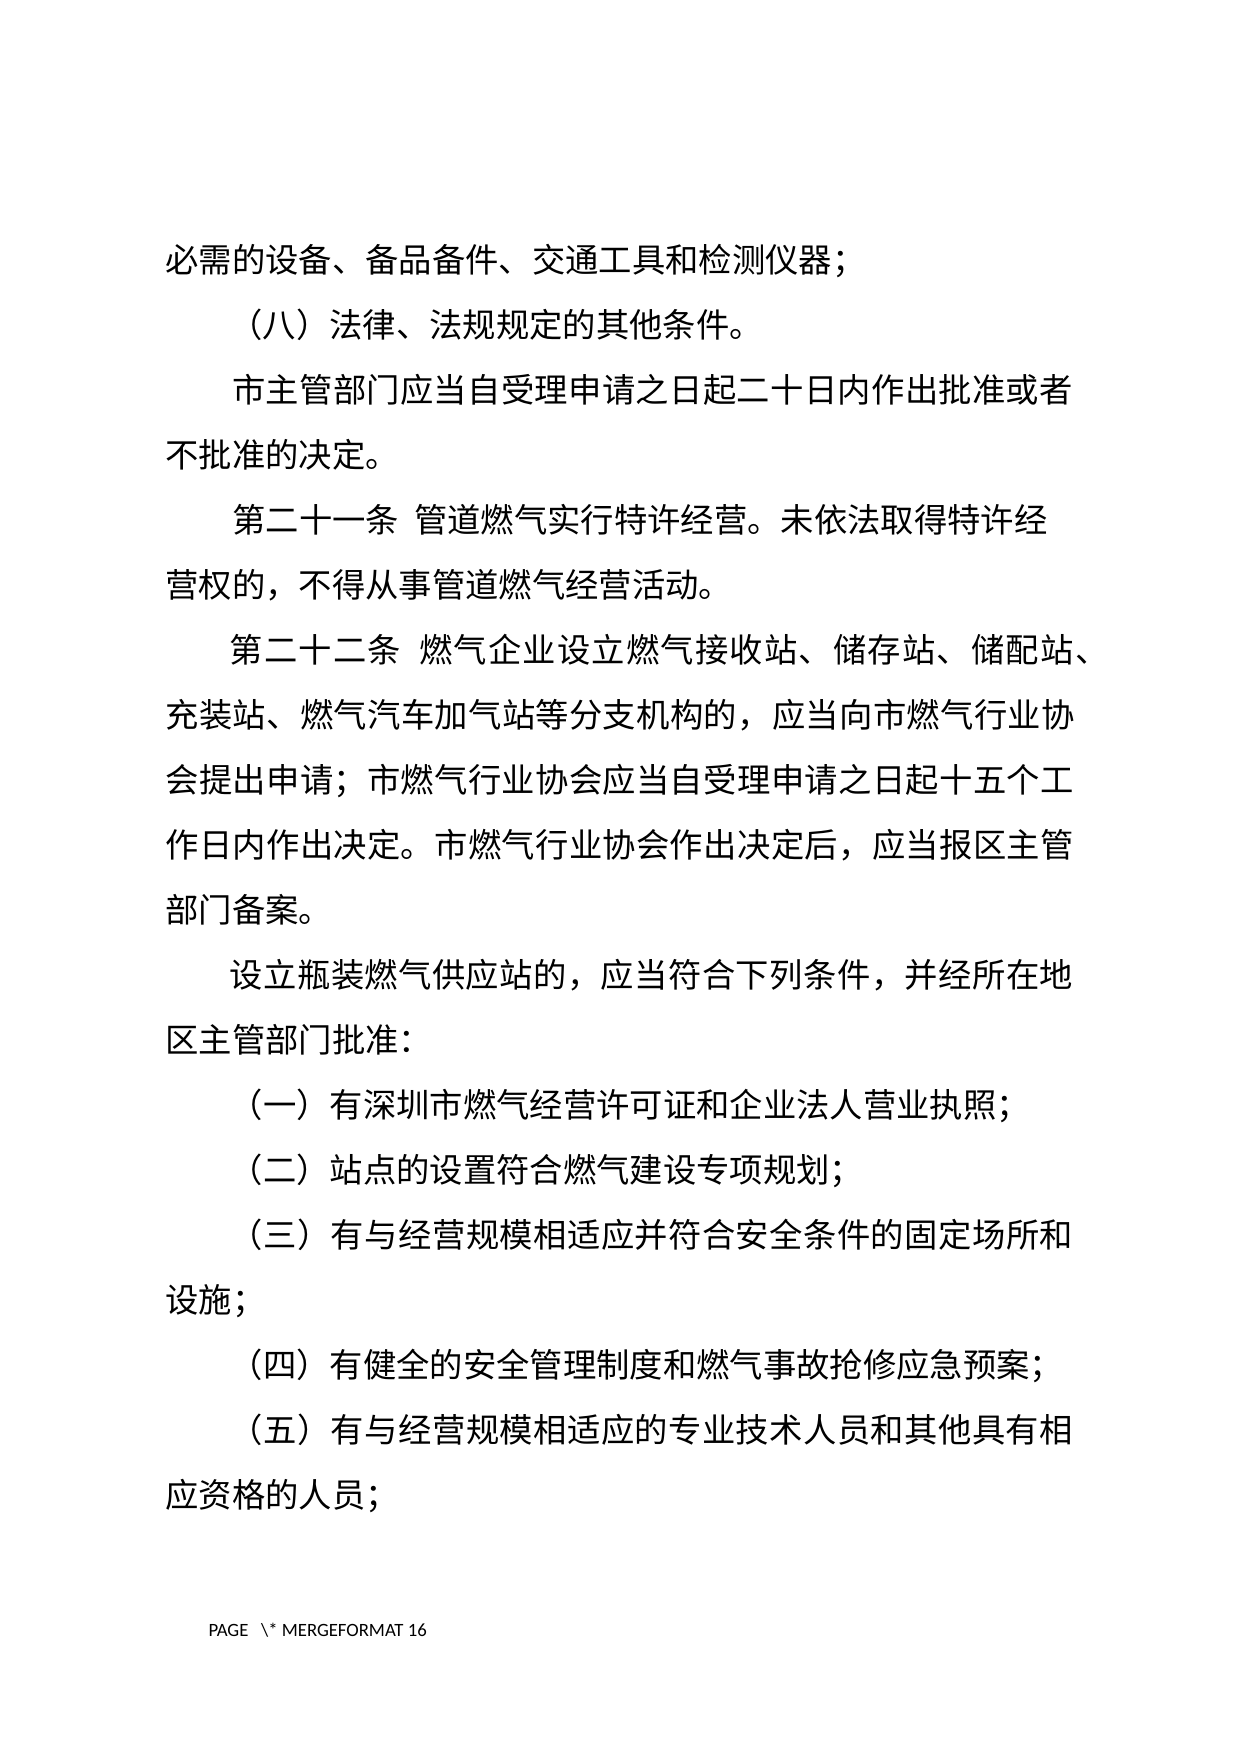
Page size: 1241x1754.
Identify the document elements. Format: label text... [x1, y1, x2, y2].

text 市主管部门应当自受理申请之日起二十日内作出批准或者不批准的决定。 [165, 356, 1075, 486]
text 第二十一条 管道燃气实行特许经营。未依法取得特许经营权的，不得从事管道燃气经营活动。 [165, 486, 1075, 616]
text （五）有与经营规模相适应的专业技术人员和其他具有相应资格的人员； [165, 1396, 1075, 1526]
text （四）有健全的安全管理制度和燃气事故抢修应急预案； [165, 1331, 1090, 1396]
text （八）法律、法规规定的其他条件。 [165, 291, 1075, 356]
text （二）站点的设置符合燃气建设专项规划； [165, 1136, 1075, 1201]
text 设立瓶装燃气供应站的，应当符合下列条件，并经所在地区主管部门批准： [165, 941, 1075, 1071]
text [165, 226, 1075, 291]
text （一）有深圳市燃气经营许可证和企业法人营业执照； [165, 1071, 1075, 1136]
text （三）有与经营规模相适应并符合安全条件的固定场所和设施； [165, 1201, 1075, 1331]
text 第二十二条 燃气企业设立燃气接收站、储存站、储配站、充装站、燃气汽车加气站等分支机构的，应当向市燃气行业协会提出申请；市燃气行业协会应当自受理申请之日起十五个工作日内作出决定。市燃气行业协会作出决定后，应当报区主管部门备案。 [165, 616, 1075, 941]
